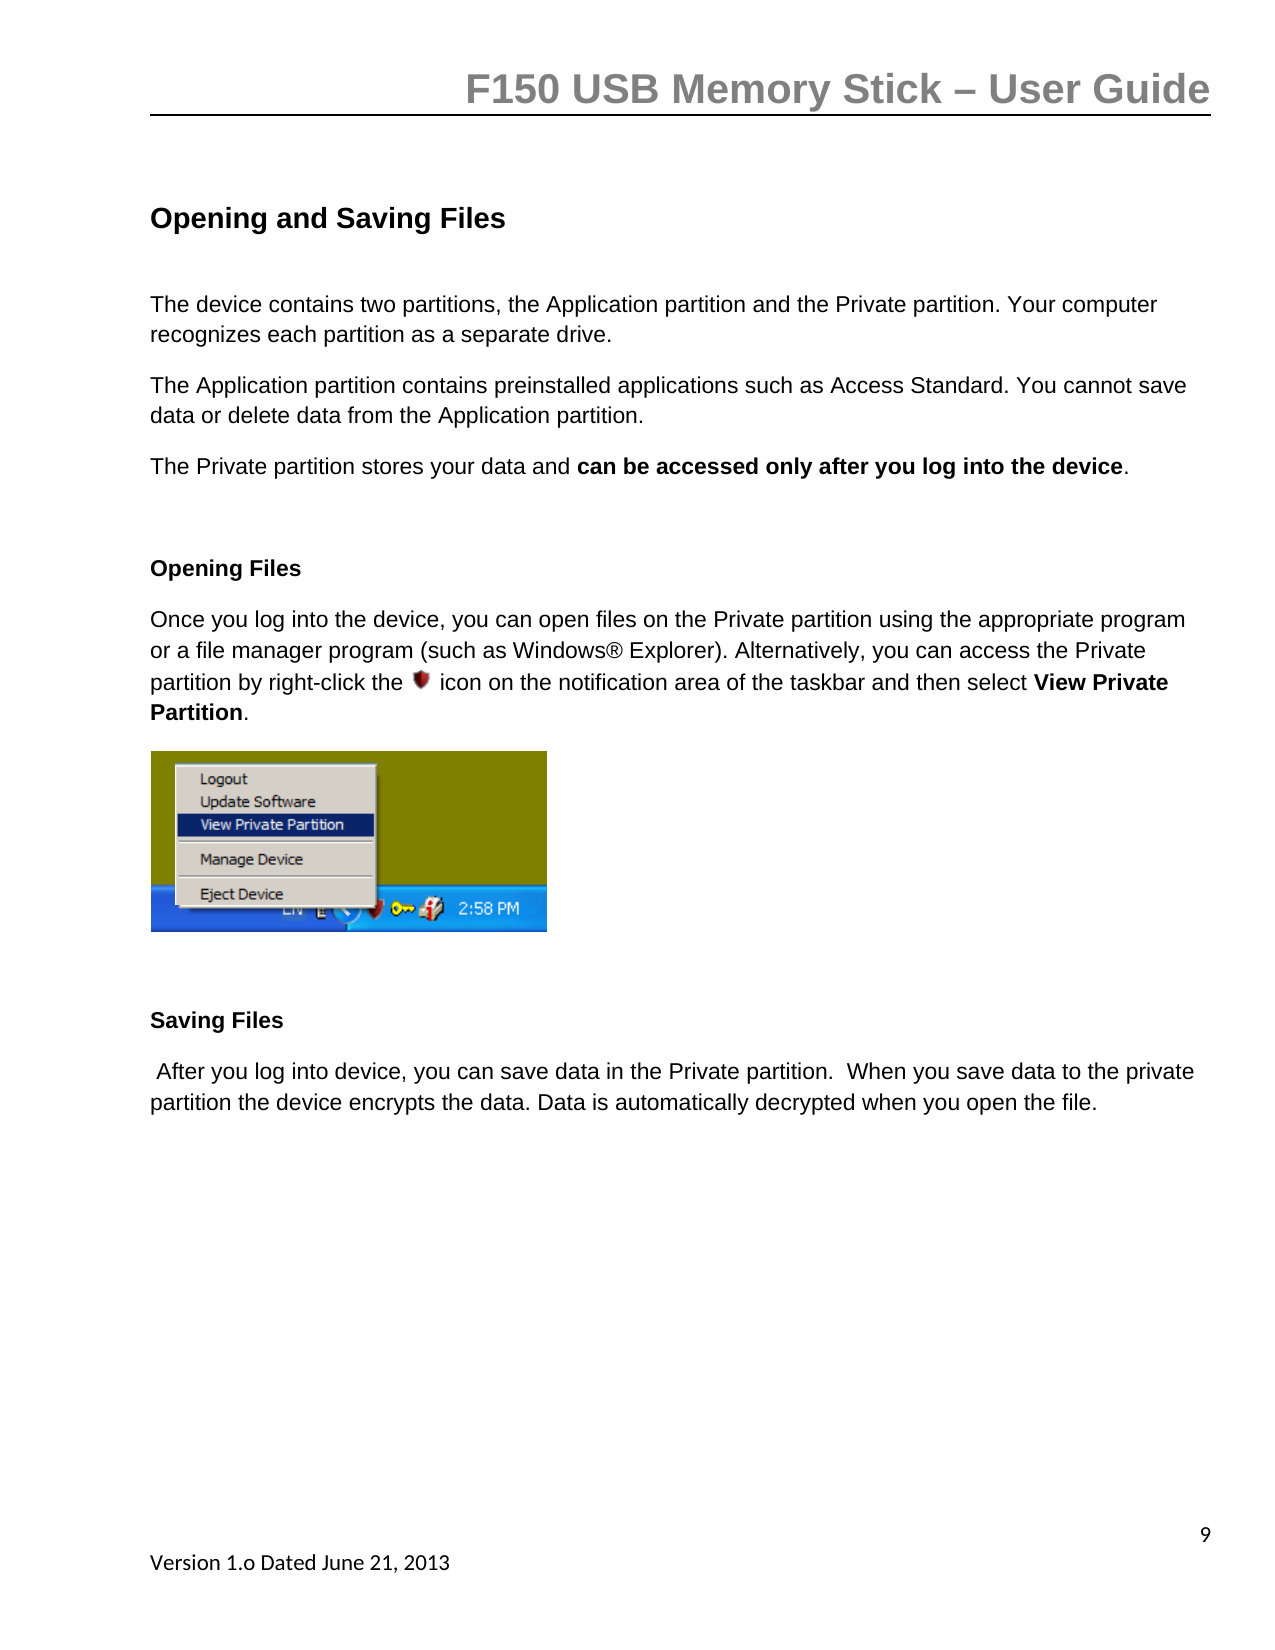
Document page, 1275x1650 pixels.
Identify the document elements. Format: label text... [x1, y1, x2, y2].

picture [410, 666, 434, 691]
text Once you log into the device, you can open files on the Private partition using the appropriate program or a file manager program (such as Windows® Explorer). Alternatively, you can access the Private partition by right-click the icon on the notification area of the taskbar and then select View Private Partition. [150, 606, 1211, 725]
subtitle Opening and Saving Files [150, 201, 1211, 235]
text After you log into device, you can save data in the Private partition. When you save data to the private partition the device encrypts the data. Data is automatically decrypted when you open the file. [150, 1058, 1211, 1115]
text The Application partition contains preinstalled applications such as Access Standard. You cannot save data or delete data from the Application partition. [150, 372, 1211, 428]
text The device contains two partitions, the Application partition and the Private partition. Your computer recognizes each partition as a separate drive. [150, 291, 1211, 347]
text Saving Files [150, 1007, 1211, 1034]
text Opening Files [150, 555, 1211, 582]
text The Private partition stores your data and can be accessed only after you log into the device. [150, 453, 1211, 479]
